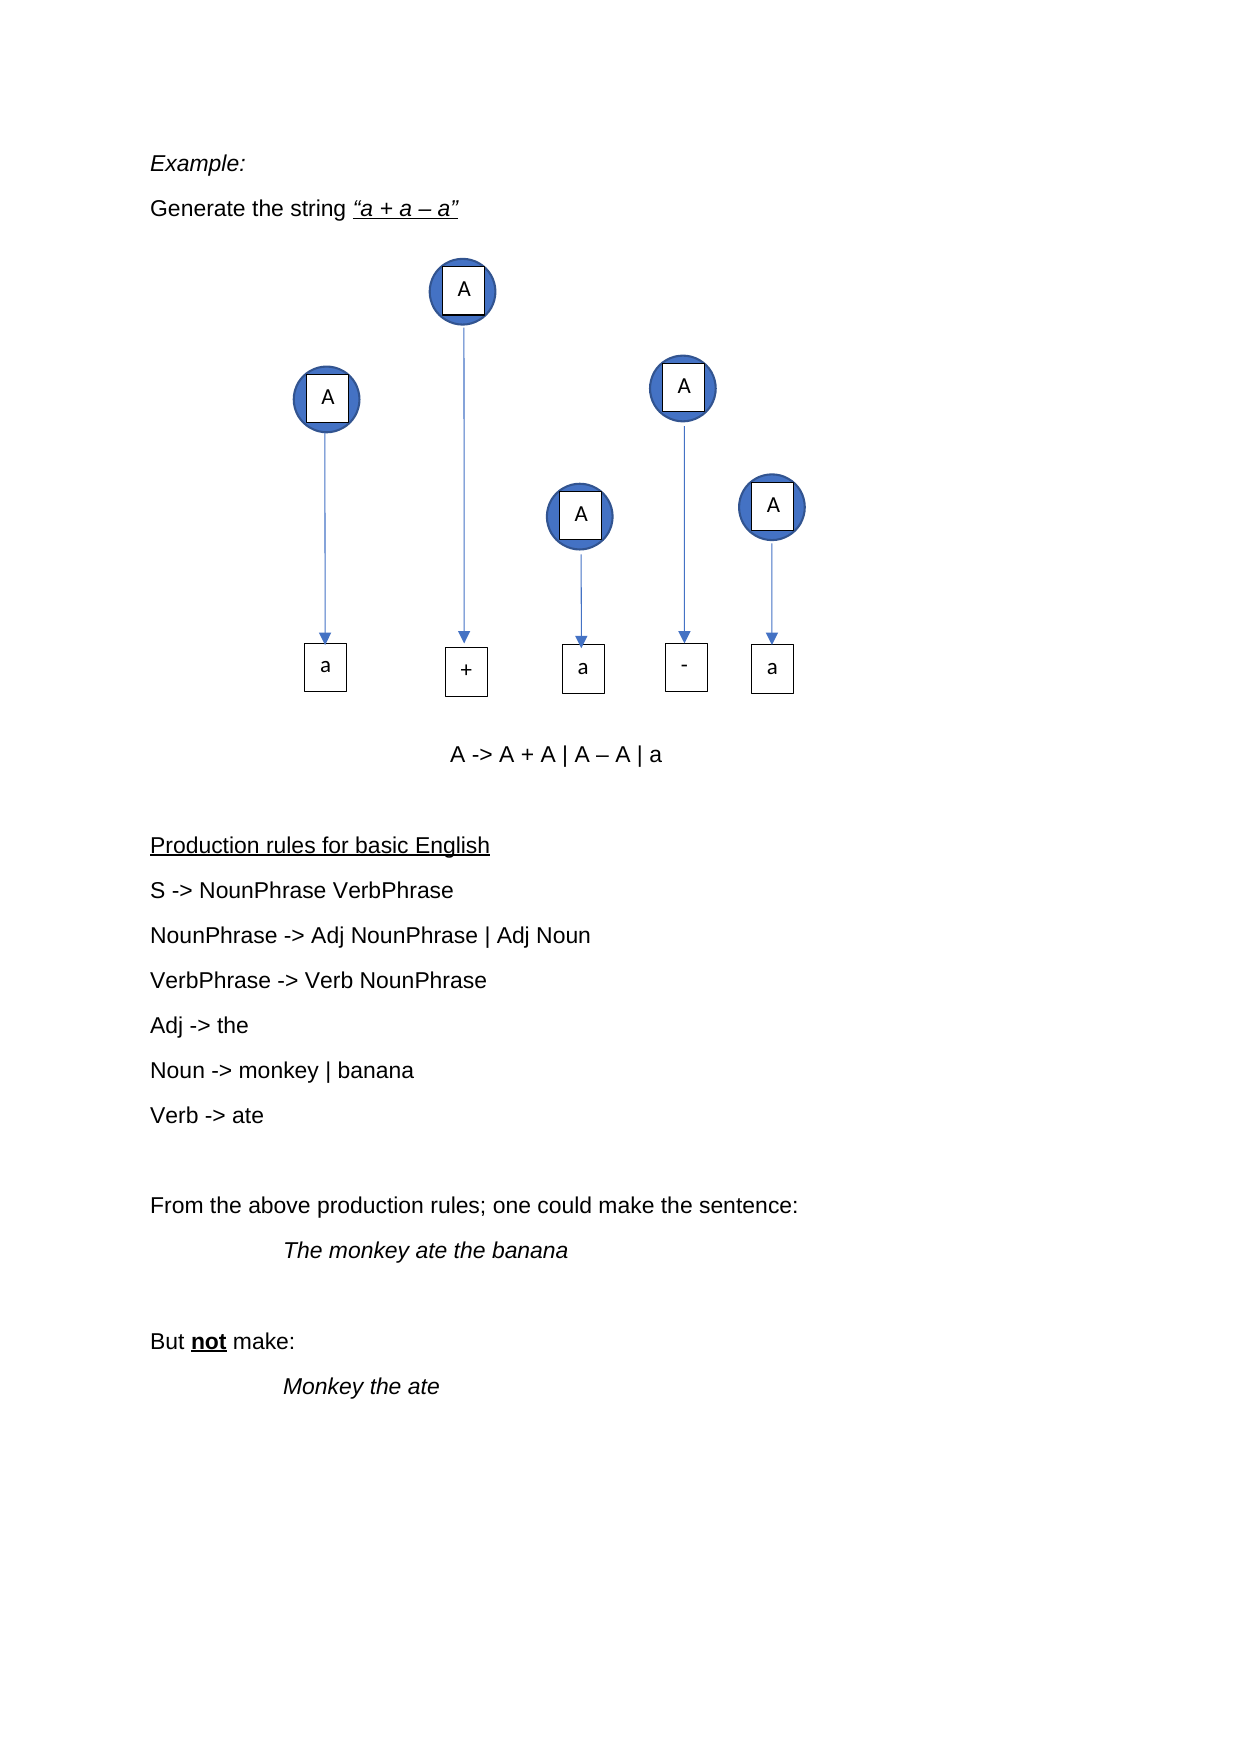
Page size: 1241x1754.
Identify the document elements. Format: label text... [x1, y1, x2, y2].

text Production rules for basic English [150, 832, 1090, 858]
text NounPhrase -> Adj NounPhrase | Adj Noun [150, 922, 1090, 948]
text S -> NounPhrase VerbPhrase [150, 877, 1090, 903]
text A -> A + A | A – A | a [150, 741, 1090, 768]
text From the above production rules; one could make the sentence: [150, 1192, 1090, 1219]
text VerbPhrase -> Verb NounPhrase [150, 967, 1090, 993]
text Generate the string “a + a – a” [150, 195, 1090, 221]
text Monkey the ate [150, 1373, 1090, 1399]
text Example: [150, 150, 1090, 176]
text Verb -> ate [150, 1102, 1090, 1128]
text The monkey ate the banana [150, 1237, 1090, 1264]
text But not make: [150, 1328, 1090, 1354]
text Adj -> the [150, 1012, 1090, 1038]
text Noun -> monkey | banana [150, 1057, 1090, 1083]
